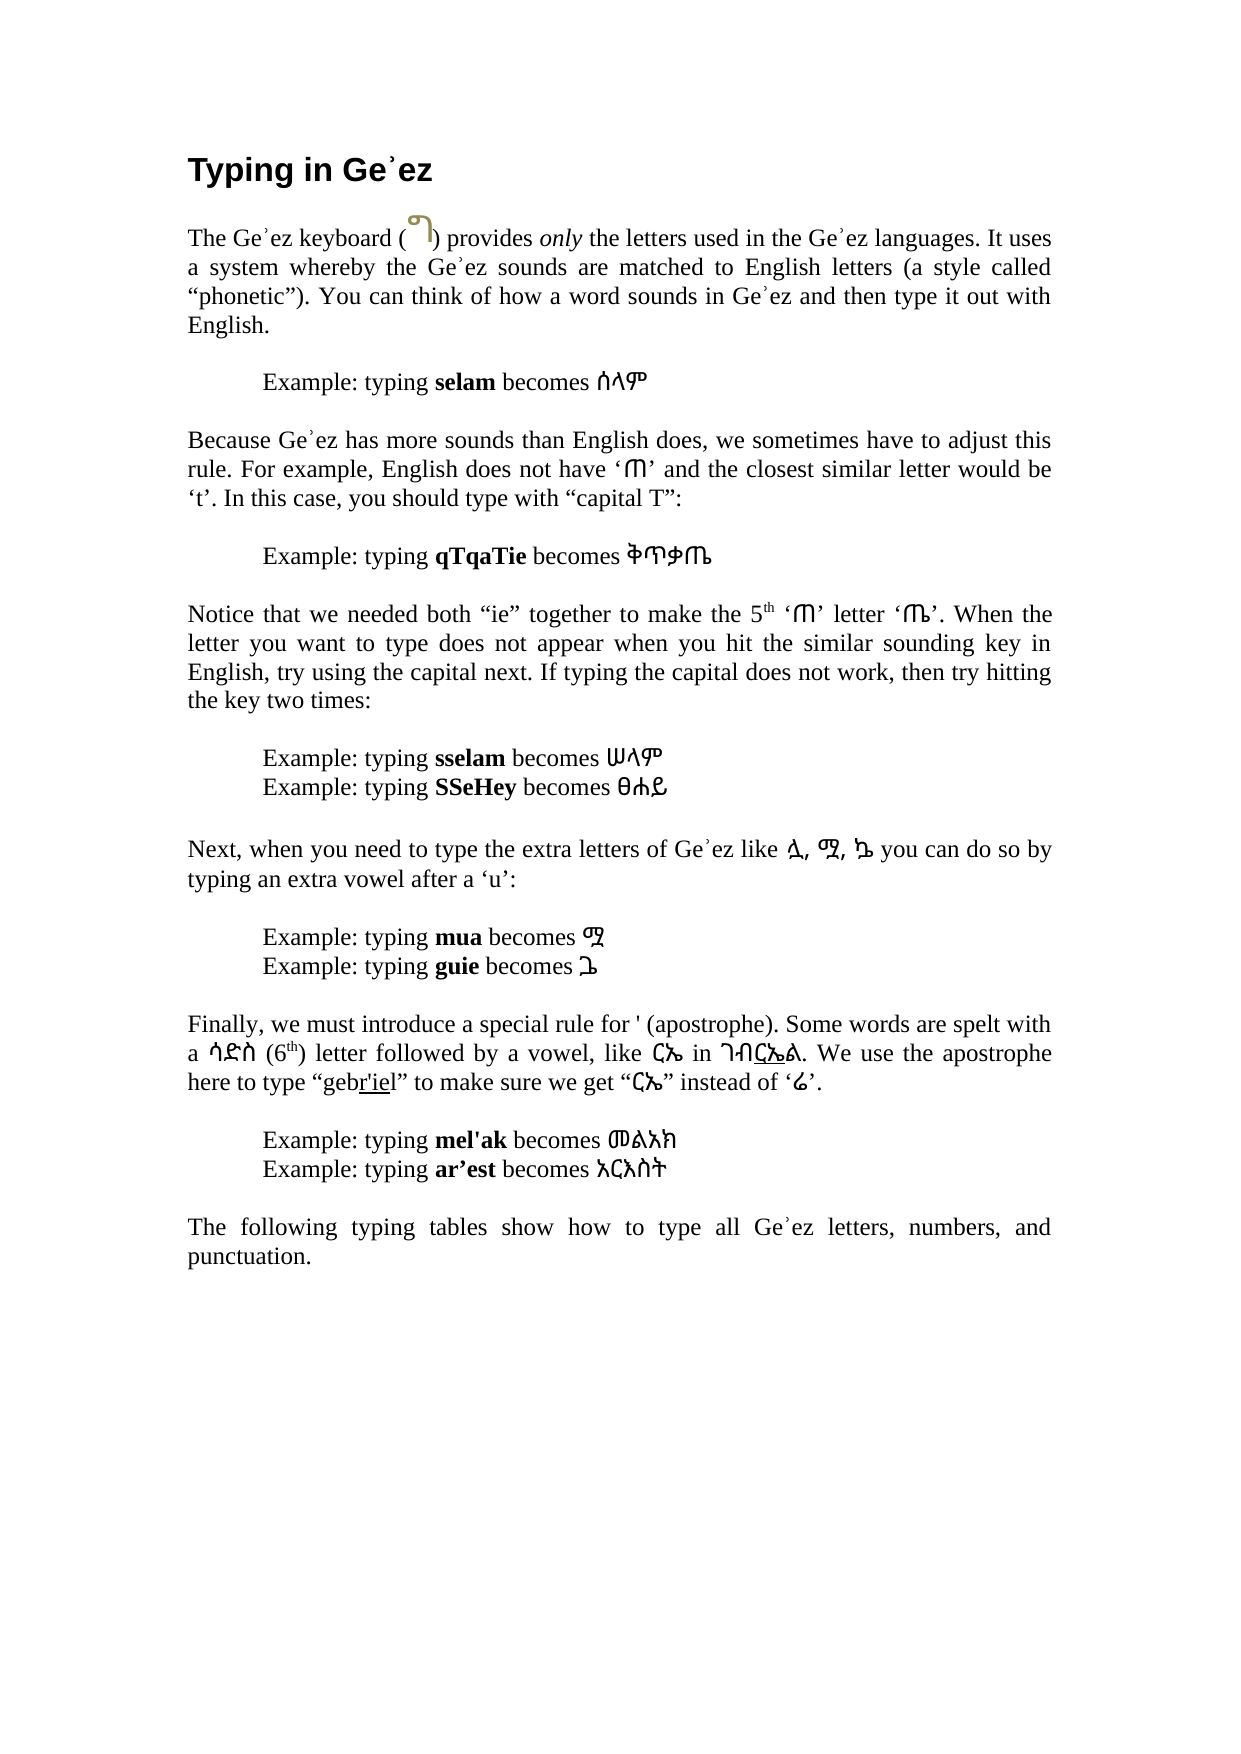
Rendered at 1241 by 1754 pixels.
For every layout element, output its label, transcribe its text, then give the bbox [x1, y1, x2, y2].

text Example: typing mua becomes ሟ [262, 922, 1053, 951]
text Example: typing sselam becomes ሠላም Example: typing SSeHey becomes ፀሐይ [262, 743, 1053, 802]
text Finally, we must introduce a special rule for ' (apostrophe). Some words are spelt with a ሳድስ (6th) letter followed by a vowel, like ርኤ in ገብርኤል. We use the apostrophe here to type “gebr'iel” to make sure we get “ርኤ” instead of ‘ሬ’. [187, 1009, 1053, 1096]
text Example: typing mel'ak becomes መልአክ Example: typing ar’est becomes አርእስት [262, 1125, 1053, 1184]
text Next, when you need to type the extra letters of Geʾez like ሏ, ሟ, ኴ you can do so by typing an extra vowel after a ‘u’: [187, 830, 1053, 893]
text The following typing tables show how to type all Geʾez letters, numbers, and punctuation. [187, 1212, 1053, 1270]
text Example: typing guie becomes ጔ [262, 951, 1053, 980]
text Notice that we needed both “ie” together to make the 5th ‘ጠ’ letter ‘ጤ’. When the letter you want to type does not appear when you hit the similar sounding key in English, try using the capital next. If typing the capital does not work, then try hitting the key two times: [187, 599, 1053, 714]
text Because Geʾez has more sounds than English does, we sometimes have to adjust this rule. For example, English does not have ‘ጠ’ and the closest similar letter would be ‘t’. In this case, you should type with “capital T”: [187, 425, 1053, 512]
text Example: typing qTqaTie becomes ቅጥቃጤ [262, 541, 1053, 570]
text The Geʾez keyboard ( ) provides only the letters used in the Geʾez languages. It uses a system whereby the Geʾez sounds are matched to English letters (a style called “phonetic”). You can think of how a word sounds in Geʾez and then type it out with English. [187, 223, 1053, 338]
text Example: typing selam becomes ሰላም [262, 367, 1053, 396]
subtitle Typing in Geʾez [187, 150, 1053, 188]
